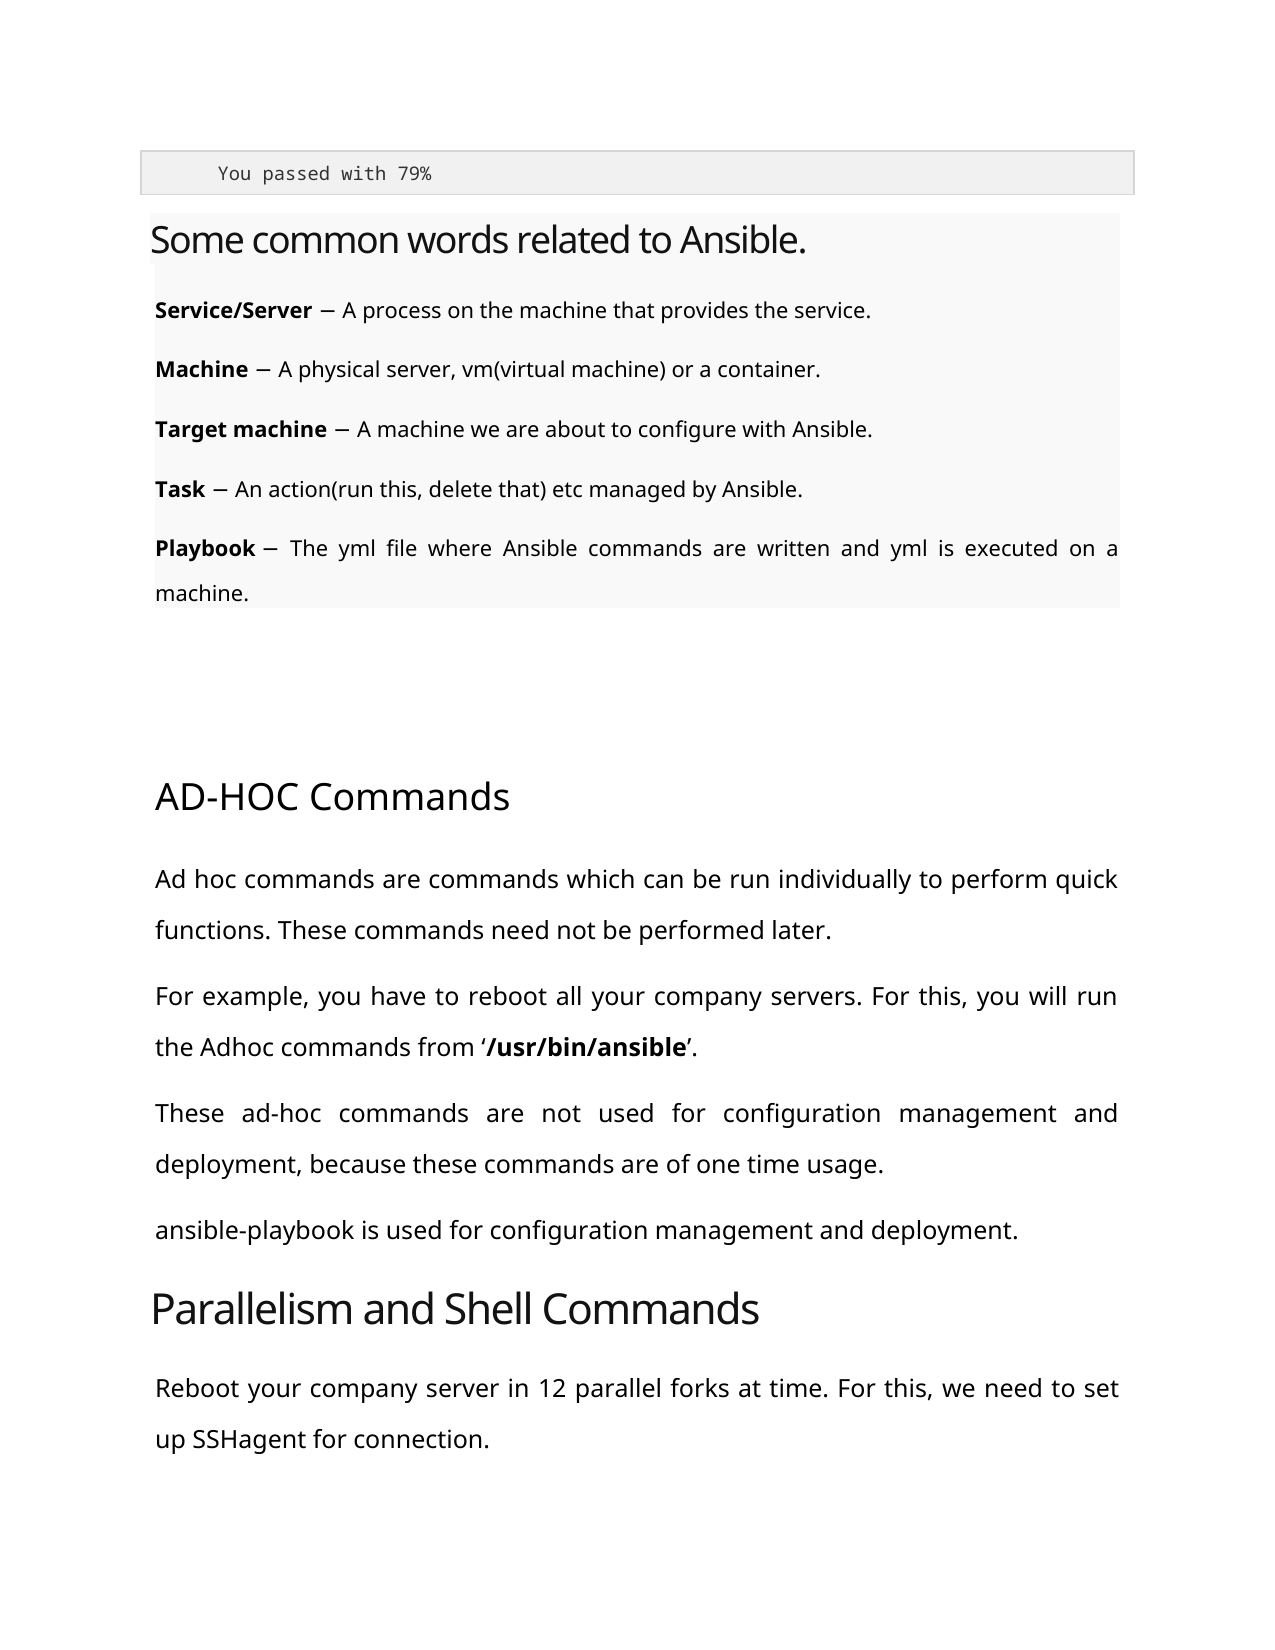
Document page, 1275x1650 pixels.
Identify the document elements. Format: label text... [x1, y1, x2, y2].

text Reboot your company server in 12 parallel forks at time. For this, we need to set up SSHagent for connection. [155, 1371, 1120, 1456]
text For example, you have to reboot all your company servers. For this, you will run the Adhoc commands from ‘/usr/bin/ansible’. [155, 978, 1120, 1063]
text Machine − A physical server, vm(virtual machine) or a container. [155, 354, 1120, 384]
text ansible-playbook is used for configuration management and deployment. [155, 1213, 1120, 1247]
text Task − An action(run this, delete that) etc managed by Ansible. [155, 474, 1120, 503]
text These ad-hoc commands are not used for configuration management and deployment, because these commands are of one time usage. [155, 1096, 1120, 1181]
text You passed with 79% [142, 152, 1133, 194]
text Parallelism and Shell Commands [150, 1279, 1120, 1337]
subtitle Some common words related to Ansible. [150, 213, 1120, 264]
text AD-HOC Commands [155, 770, 1120, 821]
text Playbook − The yml file where Ansible commands are written and yml is executed on a machine. [155, 533, 1120, 608]
text Service/Server − A process on the machine that provides the service. [155, 294, 1120, 324]
text Ad hoc commands are commands which can be run individually to perform quick functions. These commands need not be performed later. [155, 861, 1120, 946]
text Target machine − A machine we are about to configure with Ansible. [155, 414, 1120, 444]
